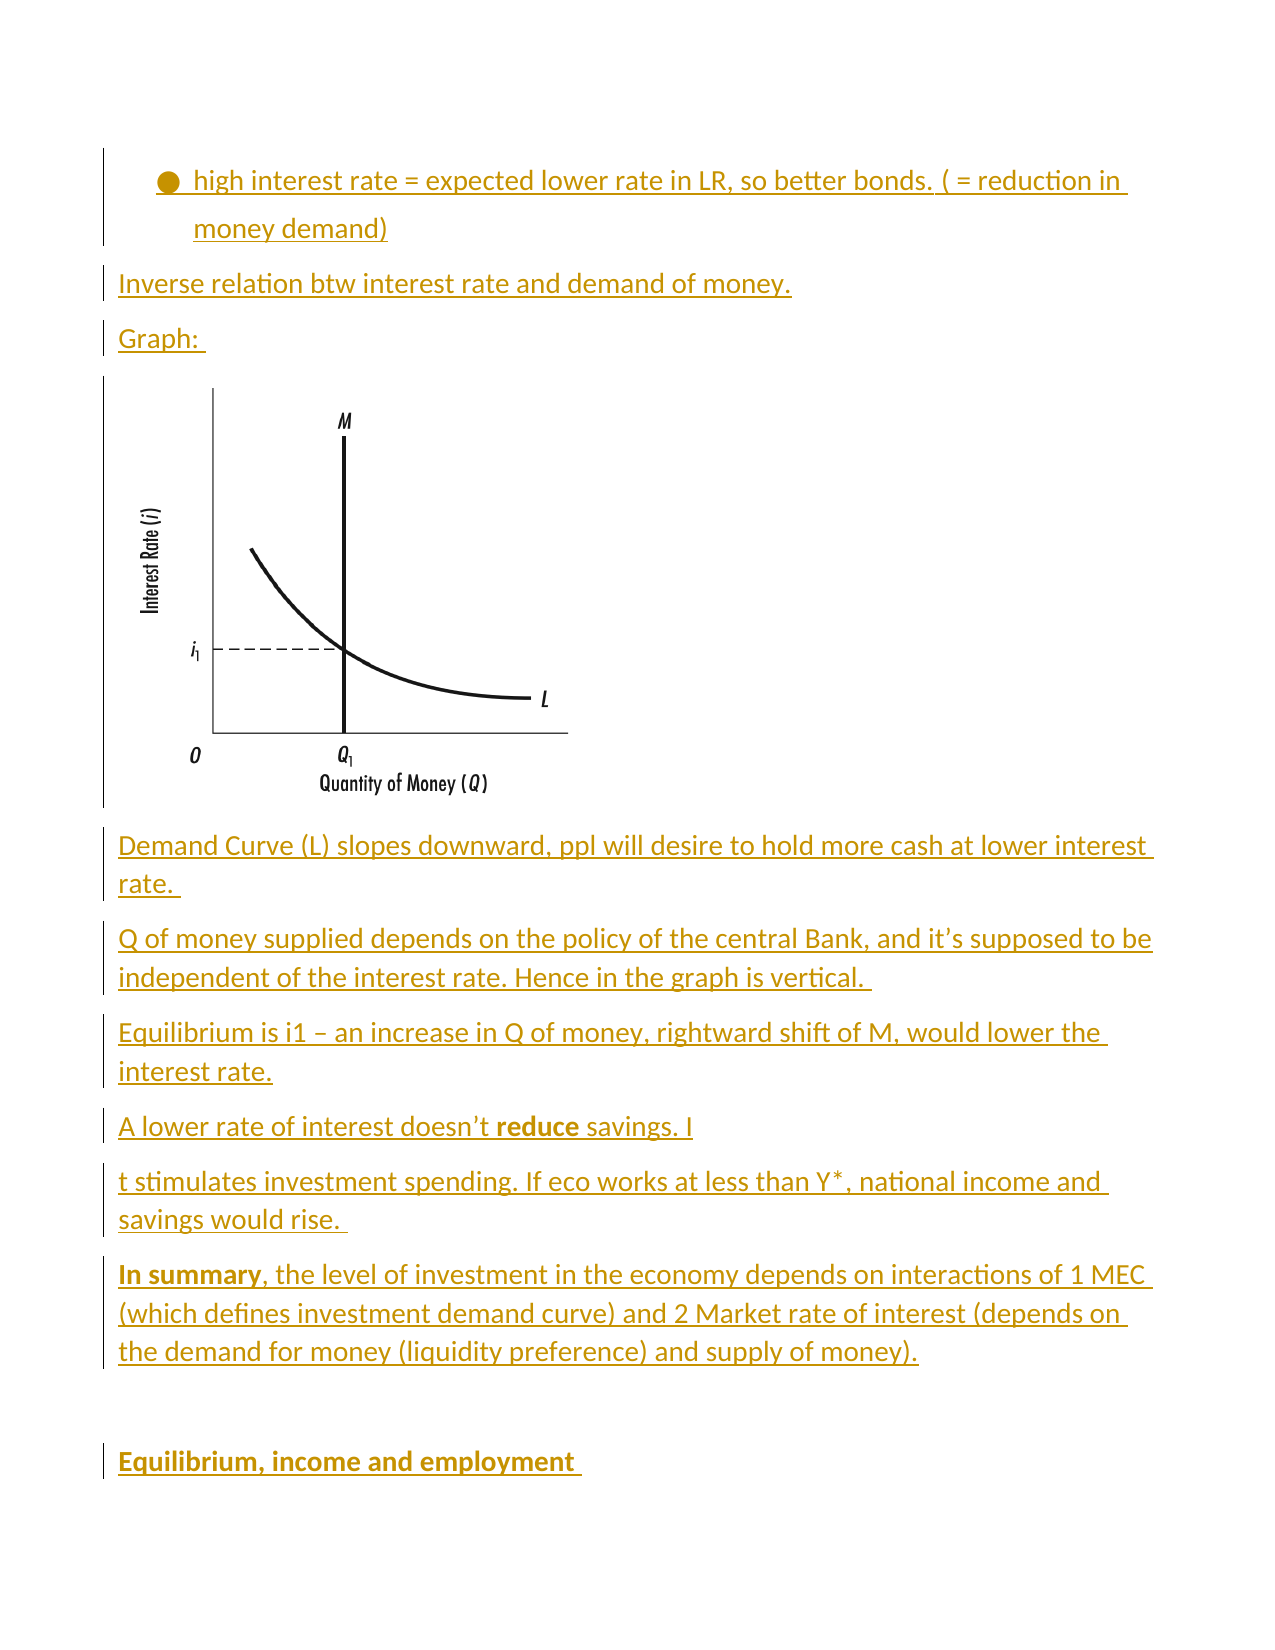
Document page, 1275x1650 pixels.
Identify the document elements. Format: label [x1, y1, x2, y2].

picture [118, 375, 569, 809]
